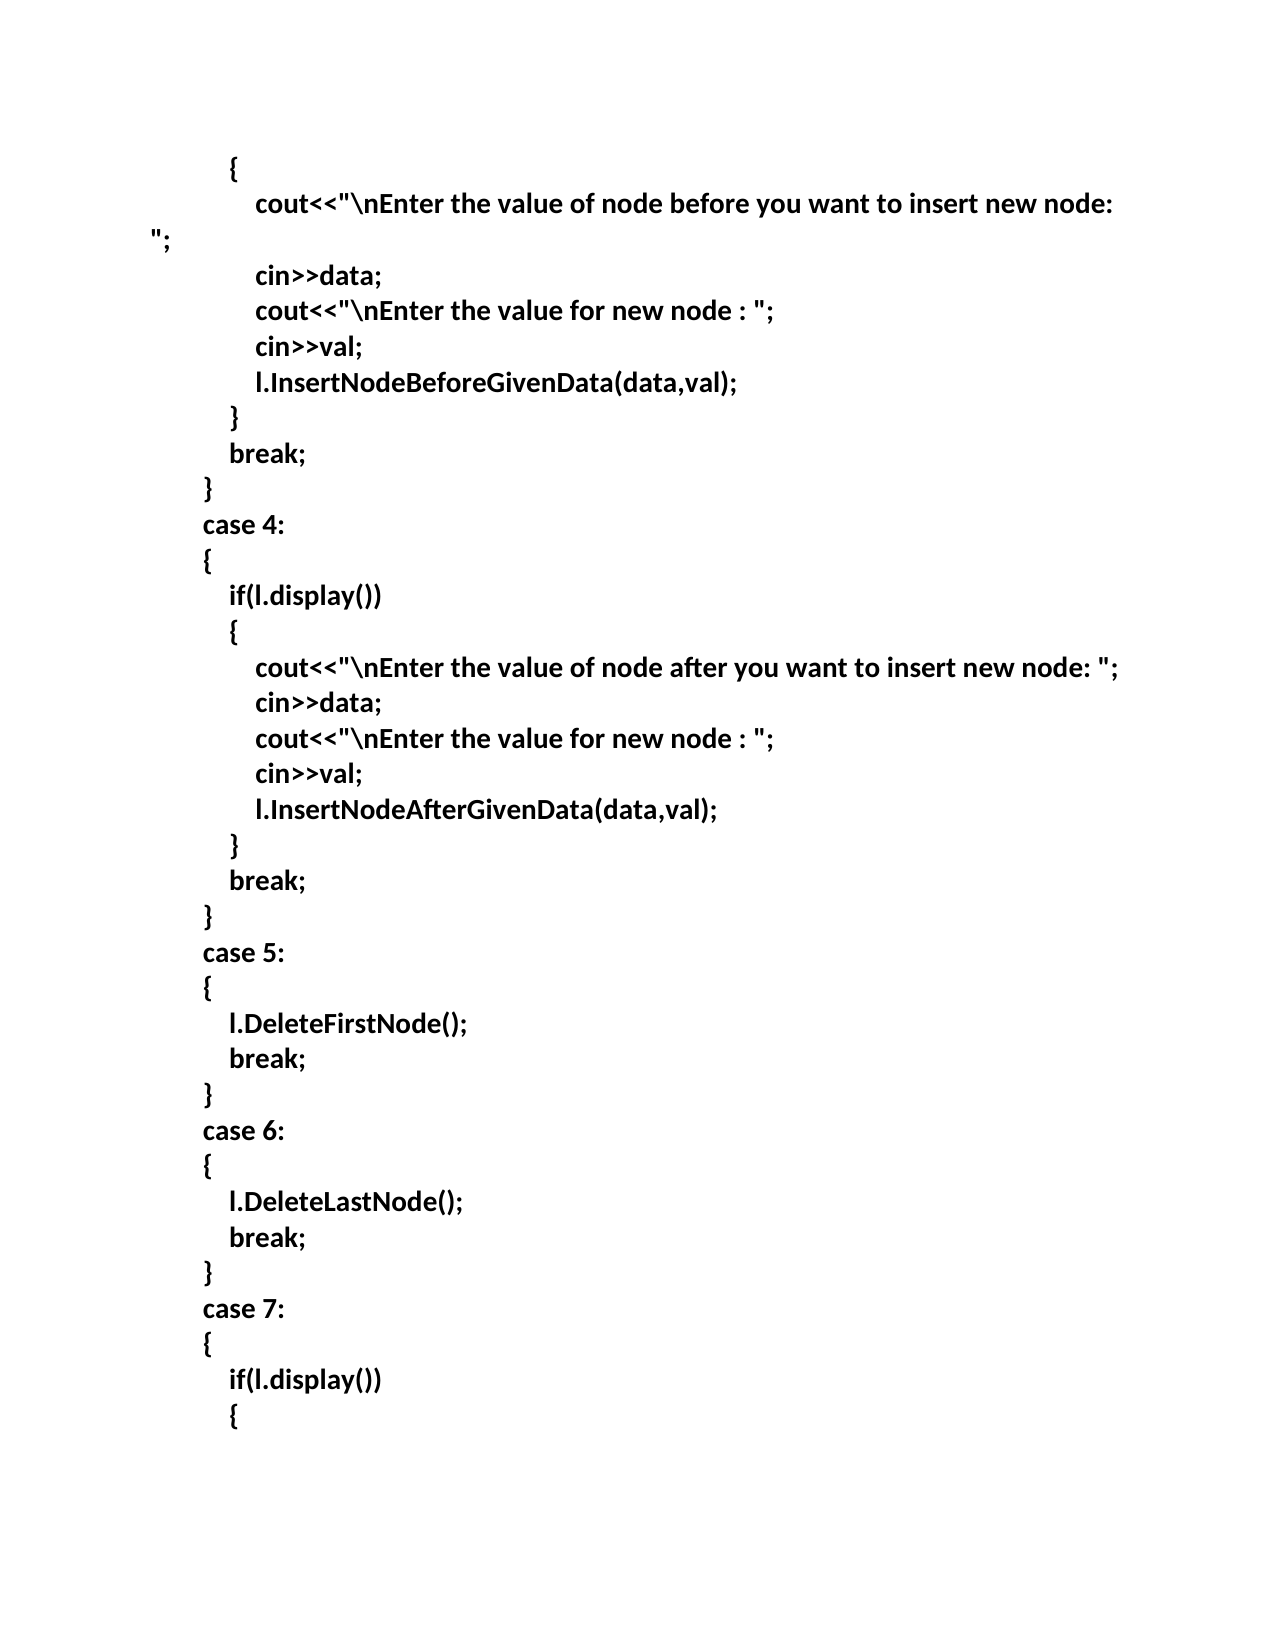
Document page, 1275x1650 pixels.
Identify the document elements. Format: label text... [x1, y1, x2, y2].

text } [150, 827, 1125, 862]
text cin>>data; [150, 684, 1125, 720]
text } [150, 1254, 1125, 1290]
text case 4: [150, 506, 1125, 542]
text l.DeleteLastNode(); [150, 1183, 1125, 1219]
text { [150, 969, 1125, 1005]
text cout<<"\nEnter the value for new node : "; [150, 720, 1125, 756]
text if(l.display()) [150, 577, 1125, 613]
text { [150, 542, 1125, 577]
text { [150, 150, 1125, 186]
text cin>>data; [150, 257, 1125, 292]
text } [150, 898, 1125, 934]
text break; [150, 435, 1125, 471]
text { [150, 1147, 1125, 1183]
text } [150, 399, 1125, 435]
text } [150, 1076, 1125, 1112]
text l.InsertNodeBeforeGivenData(data,val); [150, 364, 1125, 399]
text l.DeleteFirstNode(); [150, 1005, 1125, 1041]
text cout<<"\nEnter the value of node before you want to insert new node: "; [150, 186, 1125, 257]
text break; [150, 862, 1125, 898]
text break; [150, 1219, 1125, 1254]
text break; [150, 1041, 1125, 1076]
text if(l.display()) [150, 1361, 1125, 1397]
text { [150, 1397, 1125, 1432]
text case 5: [150, 934, 1125, 969]
text { [150, 1326, 1125, 1361]
text case 6: [150, 1112, 1125, 1147]
text } [150, 471, 1125, 506]
text case 7: [150, 1290, 1125, 1326]
text cout<<"\nEnter the value of node after you want to insert new node: "; [150, 649, 1125, 684]
text { [150, 613, 1125, 649]
text cin>>val; [150, 328, 1125, 364]
text cin>>val; [150, 756, 1125, 791]
text cout<<"\nEnter the value for new node : "; [150, 292, 1125, 328]
text l.InsertNodeAfterGivenData(data,val); [150, 791, 1125, 827]
